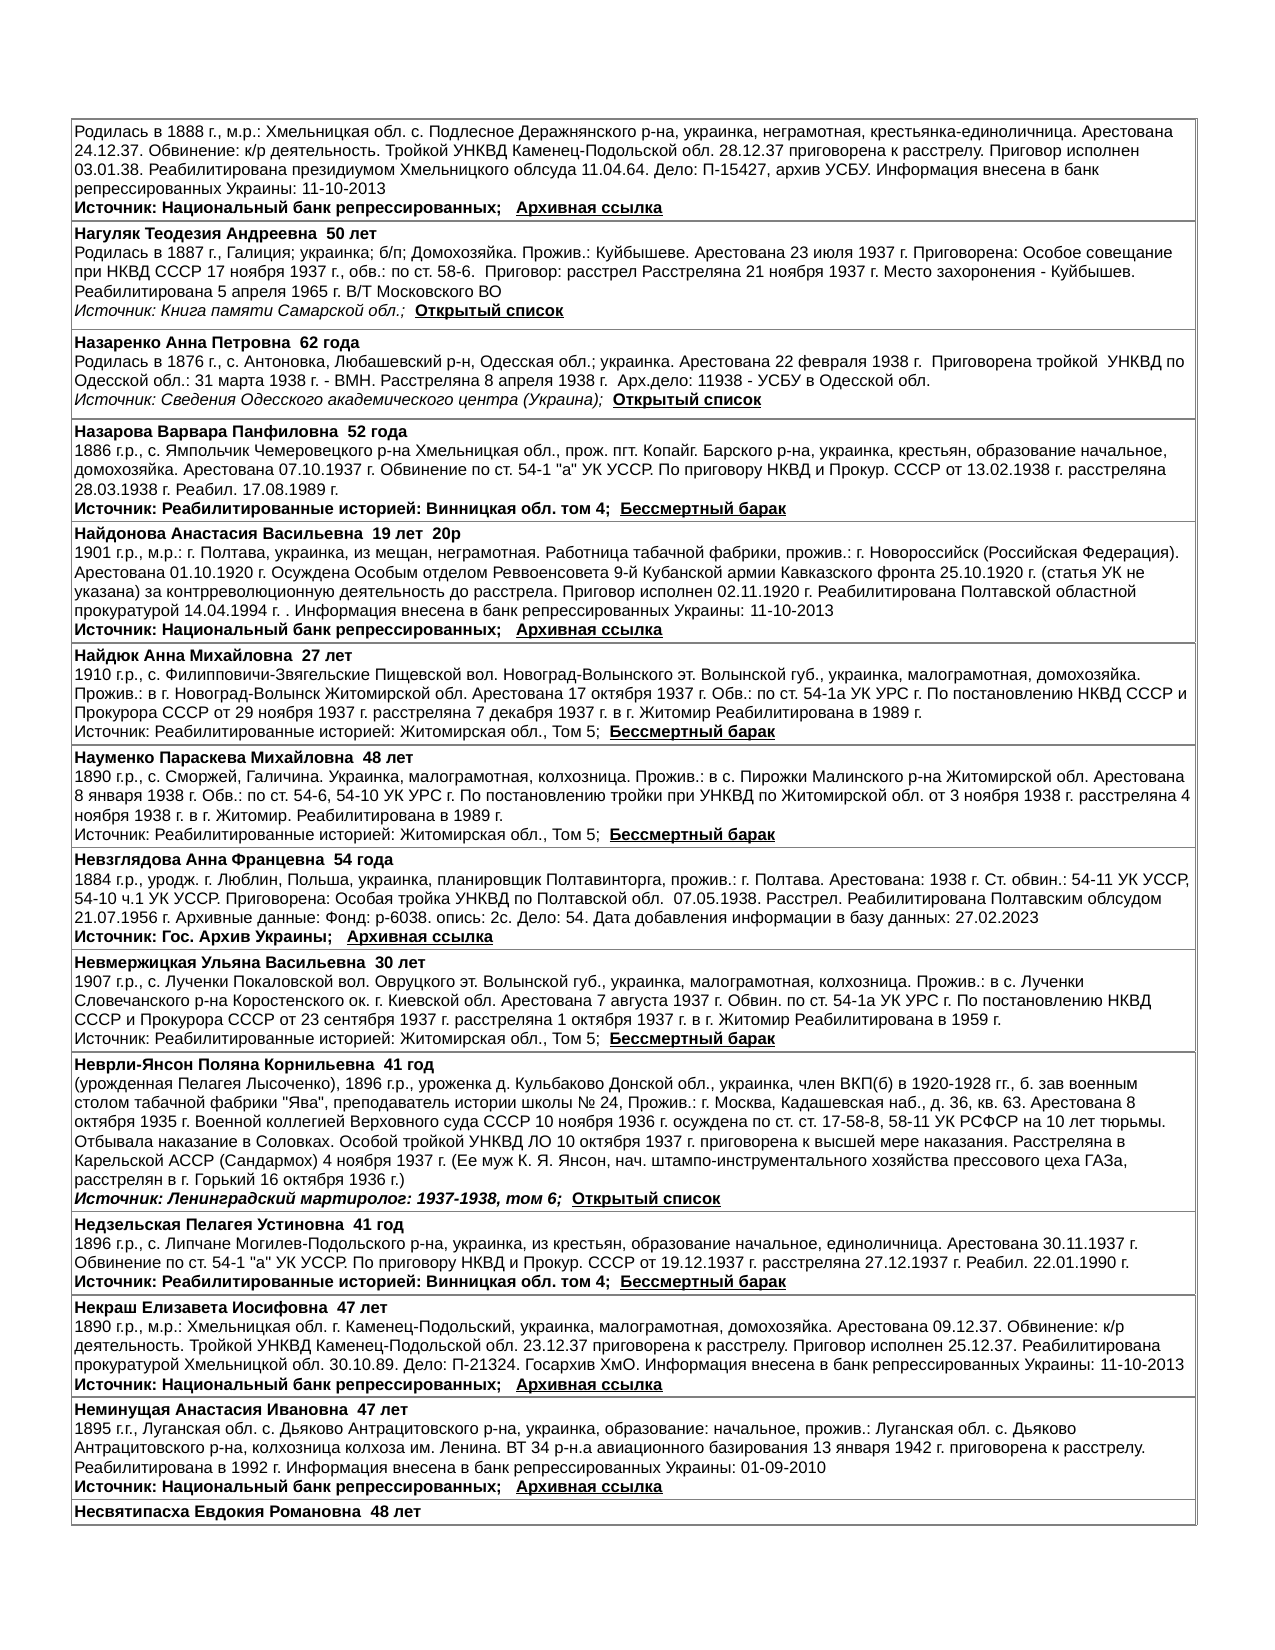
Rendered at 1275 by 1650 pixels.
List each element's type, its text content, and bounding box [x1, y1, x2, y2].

table_cell Нагуляк Теодезия Андреевна 50 лет Родилась в 1887 г., Галиция; украинка; б/п; Домохозяйка. Прожив.: Куйбышеве. Арестована 23 июля 1937 г. Приговорена: Особое совещание при НКВД СССР 17 ноября 1937 г., обв.: по ст. 58-6. Приговор: расстрел Расстреляна 21 ноября 1937 г. Место захоронения - Куйбышев. Реабилитирована 5 апреля 1965 г. В/Т Московского ВО Источник: Книга памяти Самарской обл.; Открытый список [72, 222, 1195, 329]
table_cell Невзглядова Анна Францевна 54 года 1884 г.р., уродж. г. Люблин, Польша, украинка, планировщик Полтавинторга, прожив.: г. Полтава. Арестована: 1938 г. Ст. обвин.: 54-11 УК УССР, 54-10 ч.1 УК УССР. Приговорена: Особая тройка УНКВД по Полтавской обл. 07.05.1938. Расстрел. Реабилитирована Полтавским облсудом 21.07.1956 г. Архивные данные: Фонд: р-6038. опись: 2с. Дело: 54. Дата добавления информации в базу данных: 27.02.2023 Источник: Гос. Архив Украины; Архивная ссылка [72, 848, 1195, 949]
table_cell Назаренко Анна Петровна 62 года Родилась в 1876 г., с. Антоновка, Любашевский р-н, Одесская обл.; украинка. Арестована 22 февраля 1938 г. Приговорена тройкой УНКВД по Одесской обл.: 31 марта 1938 г. - ВМН. Расстреляна 8 апреля 1938 г. Арх.дело: 11938 - УСБУ в Одесской обл. Источник: Сведения Одесского академического центра (Украина); Открытый список [72, 330, 1195, 418]
table_cell Науменко Параскева Михайловна 48 лет 1890 г.р., с. Сморжей, Галичина. Украинка, малограмотная, колхозница. Прожив.: в с. Пирожки Малинского р-на Житомирской обл. Арестована 8 января 1938 г. Обв.: по ст. 54-6, 54-10 УК УРС г. По постановлению тройки при УНКВД по Житомирской обл. от 3 ноября 1938 г. расстреляна 4 ноября 1938 г. в г. Житомир. Реабилитирована в 1989 г. Источник: Реабилитированные историей: Житомирская обл., Том 5; Бессмертный барак [72, 746, 1195, 847]
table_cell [72, 120, 1195, 220]
table_cell Назарова Варвара Панфиловна 52 года 1886 г.р., с. Ямпольчик Чемеровецкого р-на Хмельницкая обл., прож. пгт. Копайг. Барского р-на, украинка, крестьян, образование начальное, домохозяйка. Арестована 07.10.1937 г. Обвинение по ст. 54-1 "а" УК УССР. По приговору НКВД и Прокур. СССР от 13.02.1938 г. расстреляна 28.03.1938 г. Реабил. 17.08.1989 г. Источник: Реабилитированные историей: Винницкая обл. том 4; Бессмертный барак [72, 420, 1195, 521]
table_cell Недзельская Пелагея Устиновна 41 год 1896 г.р., с. Липчане Могилев-Подольского р-на, украинка, из крестьян, образование начальное, единоличница. Арестована 30.11.1937 г. Обвинение по ст. 54-1 "а" УК УССР. По приговору НКВД и Прокур. СССР от 19.12.1937 г. расстреляна 27.12.1937 г. Реабил. 22.01.1990 г. Источник: Реабилитированные историей: Винницкая обл. том 4; Бессмертный барак [72, 1212, 1195, 1294]
table_cell Неминущая Анастасия Ивановна 47 лет 1895 г.г., Луганская обл. с. Дьяково Антрацитовского р-на, украинка, образование: начальное, прожив.: Луганская обл. с. Дьяково Антрацитовского р-на, колхозница колхоза им. Ленина. ВТ 34 р-н.а авиационного базирования 13 января 1942 г. приговорена к расстрелу. Реабилитирована в 1992 г. Информация внесена в банк репрессированных Украины: 01-09-2010 Источник: Национальный банк репрессированных; Архивная ссылка [72, 1398, 1195, 1499]
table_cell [72, 1500, 1195, 1524]
table_cell Неврли-Янсон Поляна Корнильевна 41 год (урожденная Пелагея Лысоченко), 1896 г.р., уроженка д. Кульбаково Донской обл., украинка, член ВКП(б) в 1920-1928 гг., б. зав военным столом табачной фабрики "Ява", преподаватель истории школы № 24, Прожив.: г. Москва, Кадашевская наб., д. 36, кв. 63. Арестована 8 октября 1935 г. Военной коллегией Верховного суда СССР 10 ноября 1936 г. осуждена по ст. ст. 17-58-8, 58-11 УК РСФСР на 10 лет тюрьмы. Отбывала наказание в Соловках. Особой тройкой УНКВД ЛО 10 октября 1937 г. приговорена к высшей мере наказания. Расстреляна в Карельской АССР (Сандармох) 4 ноября 1937 г. (Ее муж К. Я. Янсон, нач. штампо-инструментального хозяйства прессового цеха ГАЗа, расстрелян в г. Горький 16 октября 1936 г.) Источник: Ленинградский мартиролог: 1937-1938, том 6; Открытый список [72, 1053, 1195, 1211]
table_cell Найдюк Анна Михайловна 27 лет 1910 г.р., с. Филипповичи-Звягельские Пищевской вол. Новоград-Волынского эт. Волынской губ., украинка, малограмотная, домохозяйка. Прожив.: в г. Новоград-Волынск Житомирской обл. Арестована 17 октября 1937 г. Обв.: по ст. 54-1а УК УРС г. По постановлению НКВД СССР и Прокурора СССР от 29 ноября 1937 г. расстреляна 7 декабря 1937 г. в г. Житомир Реабилитирована в 1989 г. Источник: Реабилитированные историей: Житомирская обл., Том 5; Бессмертный барак [72, 644, 1195, 744]
table_cell Некраш Елизавета Иосифовна 47 лет 1890 г.р., м.р.: Хмельницкая обл. г. Каменец-Подольский, украинка, малограмотная, домохозяйка. Арестована 09.12.37. Обвинение: к/р деятельность. Тройкой УНКВД Каменец-Подольской обл. 23.12.37 приговорена к расстрелу. Приговор исполнен 25.12.37. Реабилитирована прокуратурой Хмельницкой обл. 30.10.89. Дело: П-21324. Госархив ХмО. Информация внесена в банк репрессированных Украины: 11-10-2013 Источник: Национальный банк репрессированных; Архивная ссылка [72, 1296, 1195, 1396]
table_cell Найдонова Анастасия Васильевна 19 лет 20р 1901 г.р., м.р.: г. Полтава, украинка, из мещан, неграмотная. Работница табачной фабрики, прожив.: г. Новороссийск (Российская Федерация). Арестована 01.10.1920 г. Осуждена Особым отделом Реввоенсовета 9-й Кубанской армии Кавказского фронта 25.10.1920 г. (статья УК не указана) за контрреволюционную деятельность до расстрела. Приговор исполнен 02.11.1920 г. Реабилитирована Полтавской областной прокуратурой 14.04.1994 г. . Информация внесена в банк репрессированных Украины: 11-10-2013 Источник: Национальный банк репрессированных; Архивная ссылка [72, 522, 1195, 642]
table_cell Невмержицкая Ульяна Васильевна 30 лет 1907 г.р., с. Лученки Покаловской вол. Овруцкого эт. Волынской губ., украинка, малограмотная, колхозница. Прожив.: в с. Лученки Словечанского р-на Коростенского ок. г. Киевской обл. Арестована 7 августа 1937 г. Обвин. по ст. 54-1а УК УРС г. По постановлению НКВД СССР и Прокурора СССР от 23 сентября 1937 г. расстреляна 1 октября 1937 г. в г. Житомир Реабилитирована в 1959 г. Источник: Реабилитированные историей: Житомирская обл., Том 5; Бессмертный барак [72, 950, 1195, 1051]
